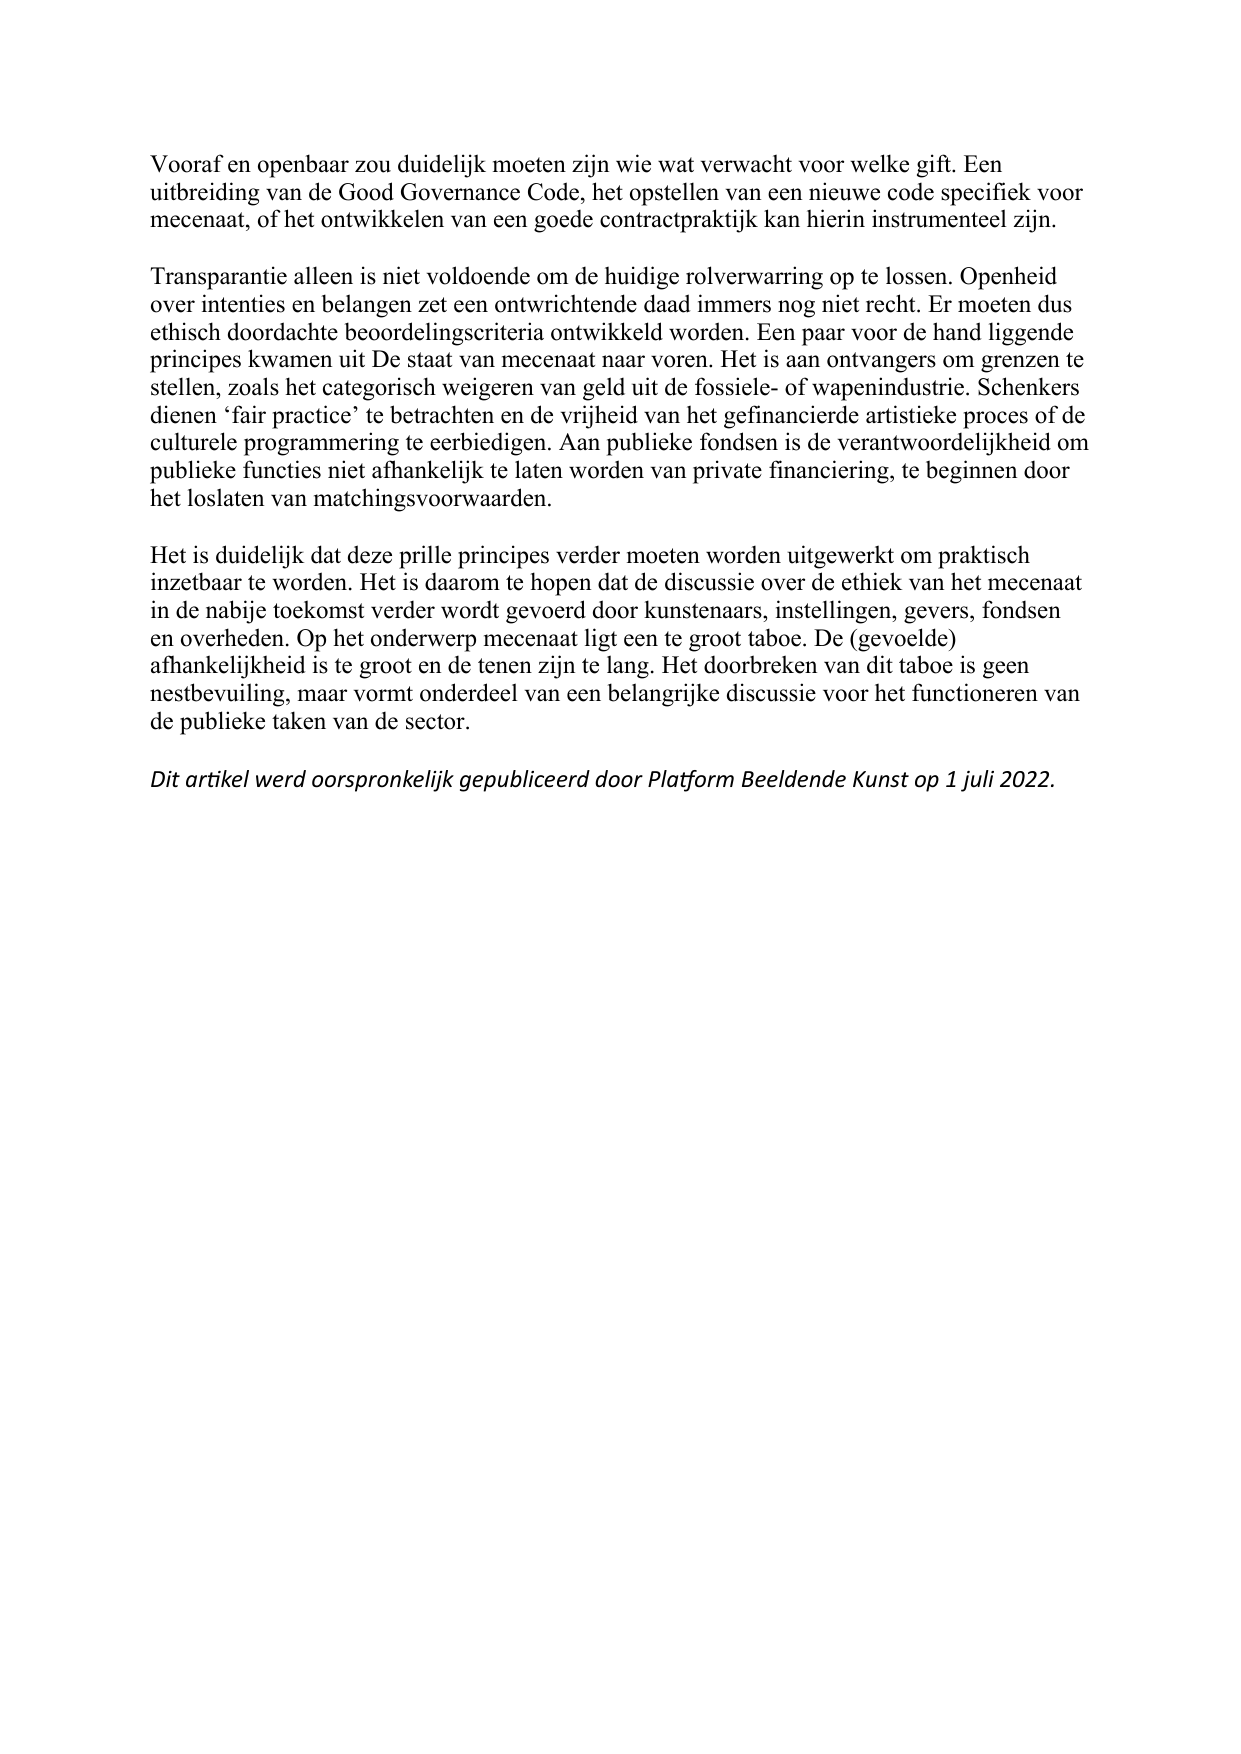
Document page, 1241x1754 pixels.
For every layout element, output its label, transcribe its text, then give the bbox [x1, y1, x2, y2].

text Dit artikel werd oorspronkelijk gepubliceerd door Platform Beeldende Kunst op 1 juli 2022. [150, 764, 1090, 794]
text Transparantie alleen is niet voldoende om de huidige rolverwarring op te lossen. Openheid over intenties en belangen zet een ontwrichtende daad immers nog niet recht. Er moeten dus ethisch doordachte beoordelingscriteria ontwikkeld worden. Een paar voor de hand liggende principes kwamen uit De staat van mecenaat naar voren. Het is aan ontvangers om grenzen te stellen, zoals het categorisch weigeren van geld uit de fossiele- of wapenindustrie. Schenkers dienen ‘fair practice’ te betrachten en de vrijheid van het gefinancierde artistieke proces of de culturele programmering te eerbiedigen. Aan publieke fondsen is de verantwoordelijkheid om publieke functies niet afhankelijk te laten worden van private financiering, te beginnen door het loslaten van matchingsvoorwaarden. [150, 262, 1090, 512]
text Het is duidelijk dat deze prille principes verder moeten worden uitgewerkt om praktisch inzetbaar te worden. Het is daarom te hopen dat de discussie over de ethiek van het mecenaat in de nabije toekomst verder wordt gevoerd door kunstenaars, instellingen, gevers, fondsen en overheden. Op het onderwerp mecenaat ligt een te groot taboe. De (gevoelde) afhankelijkheid is te groot en de tenen zijn te lang. Het doorbreken van dit taboe is geen nestbevuiling, maar vormt onderdeel van een belangrijke discussie voor het functioneren van de publieke taken van de sector. [150, 541, 1090, 735]
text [150, 150, 1090, 233]
